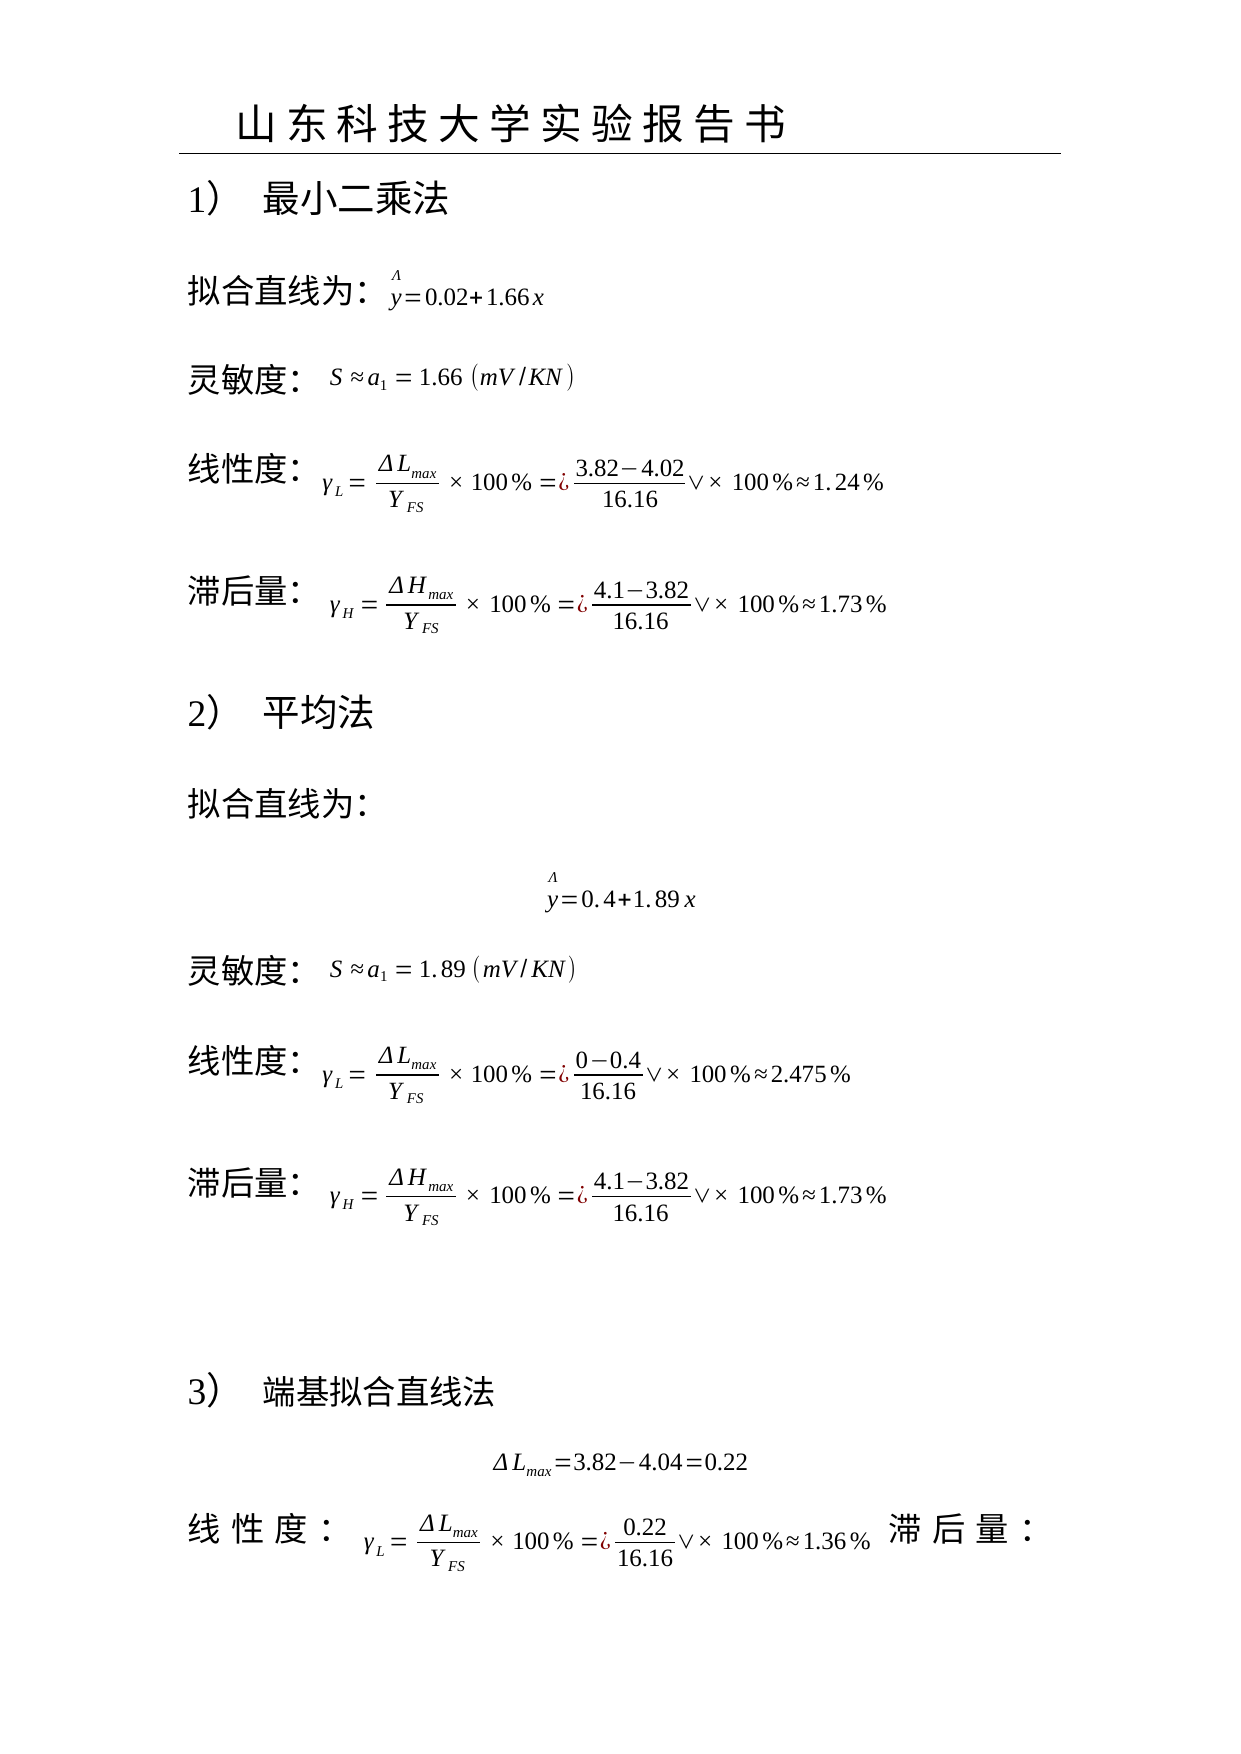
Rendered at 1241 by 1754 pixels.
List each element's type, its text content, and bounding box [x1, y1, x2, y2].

list 平均法 [187, 677, 1053, 742]
text 线性度： [187, 1026, 1053, 1123]
text 滞后量： [187, 556, 1053, 653]
text 拟合直线为： [187, 769, 1053, 834]
text 拟合直线为： [187, 256, 1053, 321]
list 端基拟合直线法 [187, 1356, 1053, 1421]
text 灵敏度： [187, 345, 1053, 410]
list 最小二乘法 [187, 164, 1053, 229]
text 线性度： [187, 434, 1053, 532]
text 线性度： 滞后量： [187, 1493, 1053, 1591]
text 滞后量： [187, 1147, 1053, 1245]
text 灵敏度： [187, 937, 1053, 1002]
